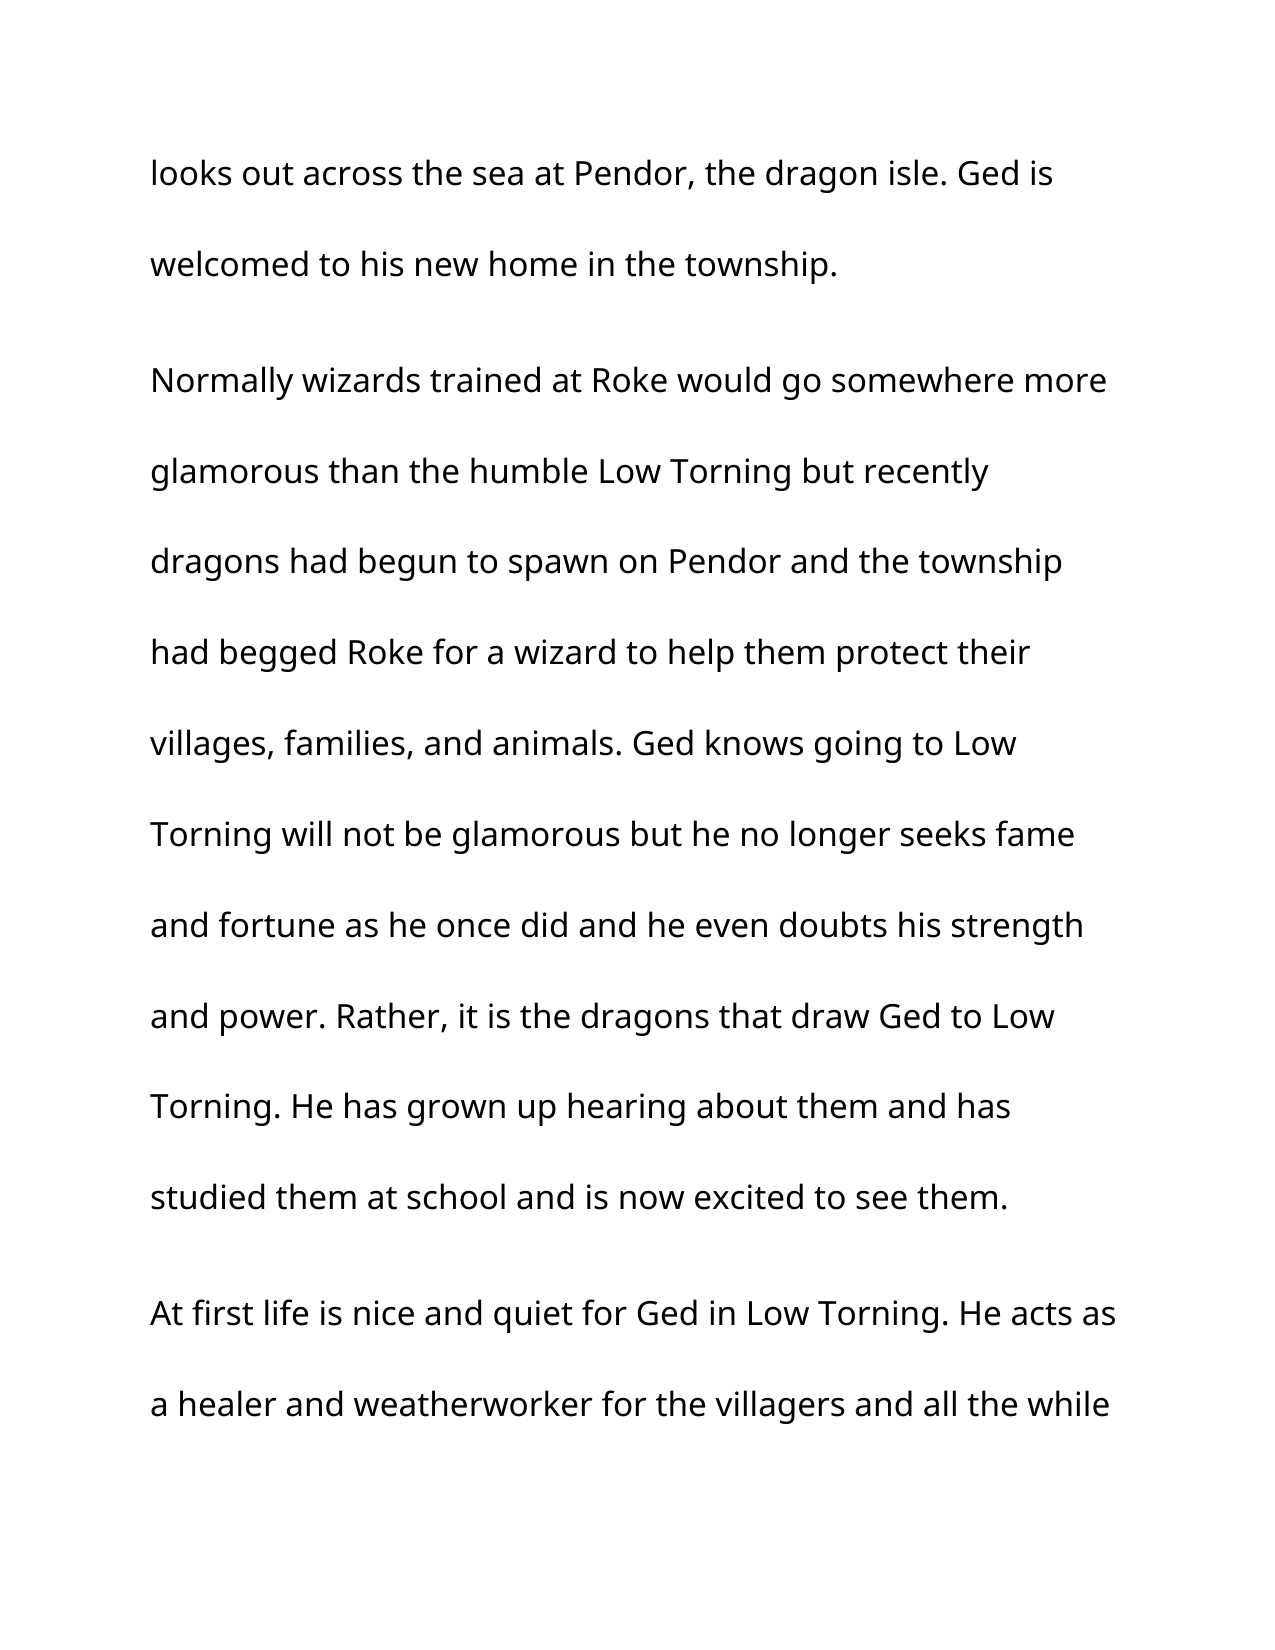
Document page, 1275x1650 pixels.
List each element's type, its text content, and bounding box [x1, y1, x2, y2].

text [150, 1290, 1125, 1426]
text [150, 150, 1125, 286]
text Normally wizards trained at Roke would go somewhere more glamorous than the humble Low Torning but recently dragons had begun to spawn on Pendor and the township had begged Roke for a wizard to help them protect their villages, families, and animals. Ged knows going to Low Torning will not be glamorous but he no longer seeks fame and fortune as he once did and he even doubts his strength and power. Rather, it is the dragons that draw Ged to Low Torning. He has grown up hearing about them and has studied them at school and is now excited to see them. [150, 357, 1125, 1219]
